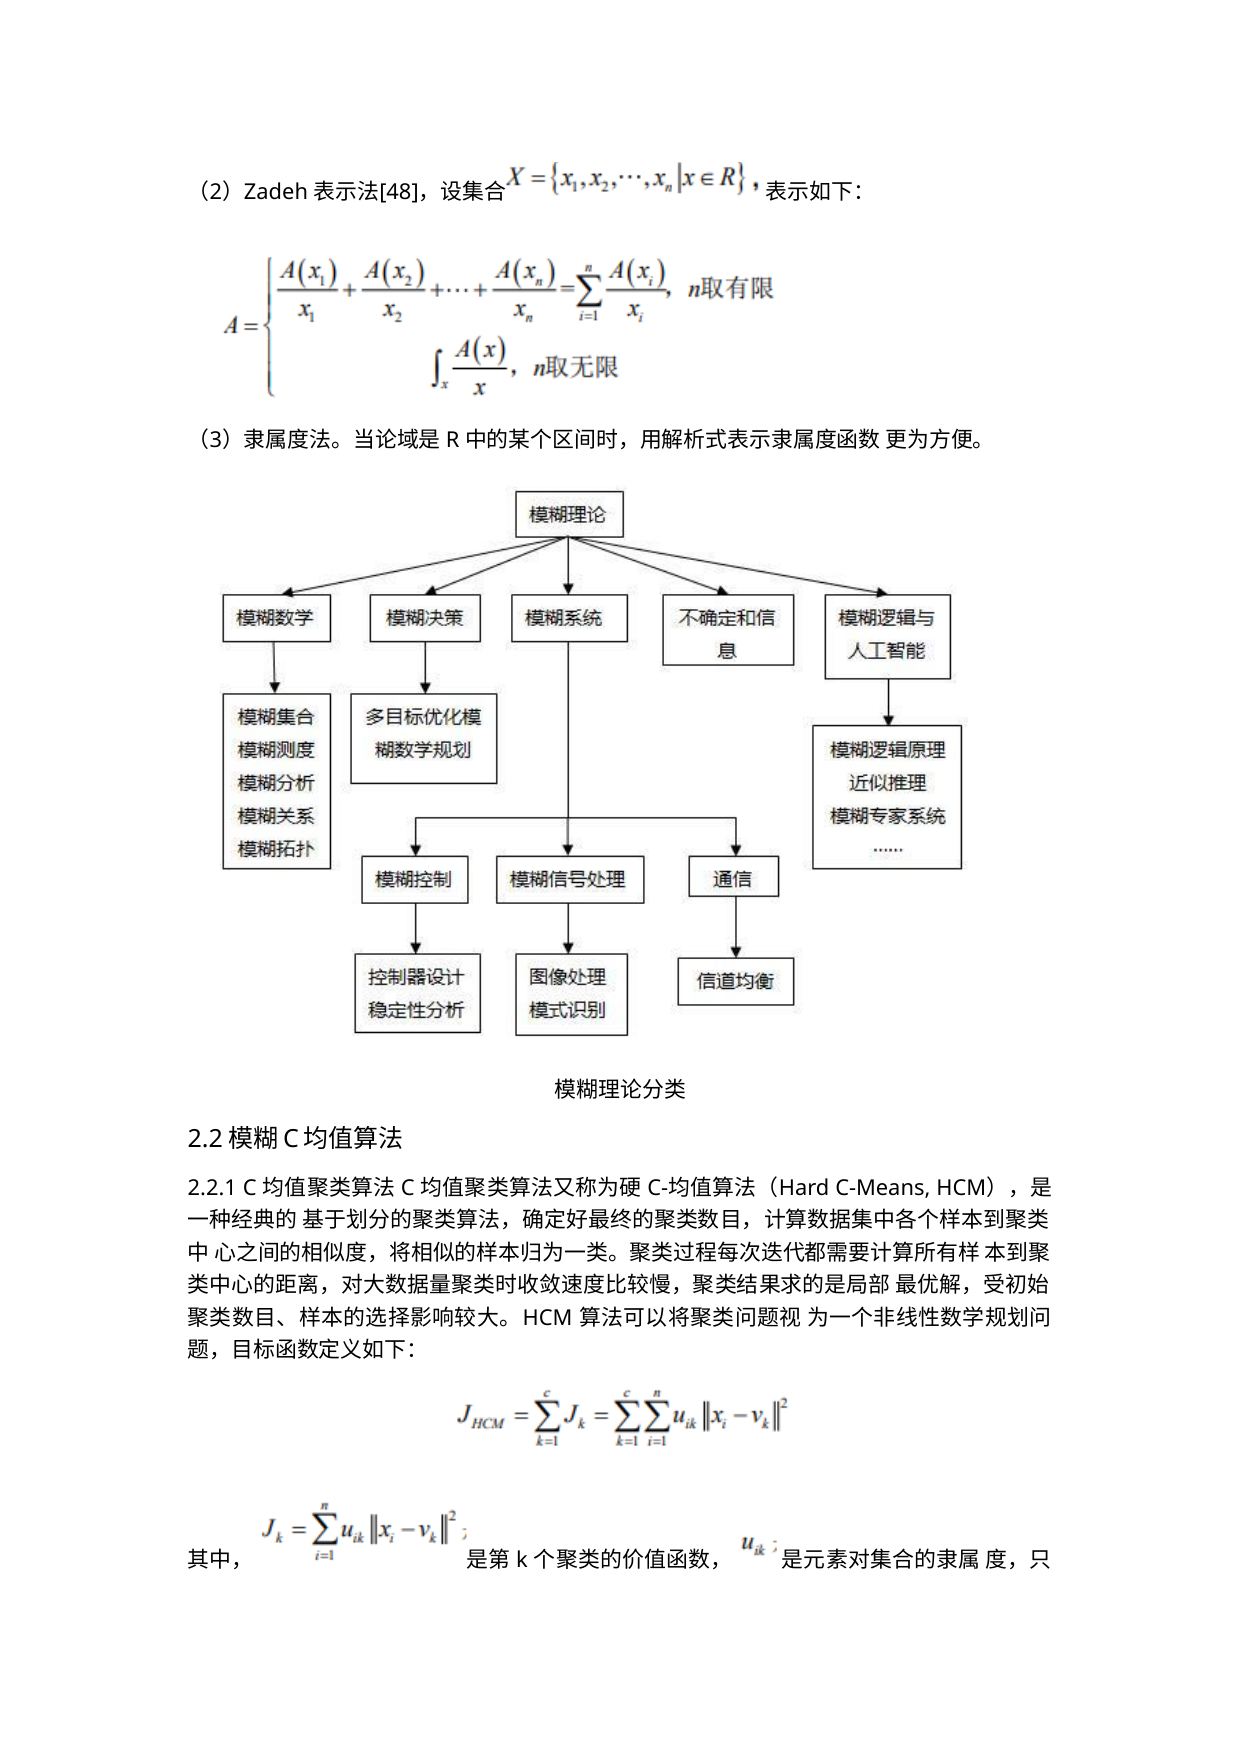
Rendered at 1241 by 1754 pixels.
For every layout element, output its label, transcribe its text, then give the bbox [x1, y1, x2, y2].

picture [406, 1364, 834, 1468]
text （2）Zadeh 表示法[48]，设集合表示如下： [187, 162, 1053, 227]
picture [253, 1494, 467, 1568]
text 2.2模糊C均值算法 [187, 1104, 1053, 1169]
text （3）隶属度法。当论域是 R 中的某个区间时，用解析式表示隶属度函数 更为方便。 [187, 422, 1053, 454]
text 2.2.1 C 均值聚类算法 C 均值聚类算法又称为硬 C-均值算法（Hard C-Means, HCM），是一种经典的 基于划分的聚类算法，确定好最终的聚类数目，计算数据集中各个样本到聚类中 心之间的相似度，将相似的样本归为一类。聚类过程每次迭代都需要计算所有样 本到聚类中心的距离，对大数据量聚类时收敛速度比较慢，聚类结果求的是局部 最优解，受初始聚类数目、样本的选择影响较大。HCM 算法可以将聚类问题视 为一个非线性数学规划问题，目标函数定义如下： [187, 1169, 1053, 1364]
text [187, 1494, 1053, 1592]
picture [187, 454, 1053, 1054]
picture [732, 1519, 777, 1568]
picture [506, 162, 766, 200]
text 模糊理论分类 [187, 1072, 1053, 1104]
picture [187, 227, 861, 409]
